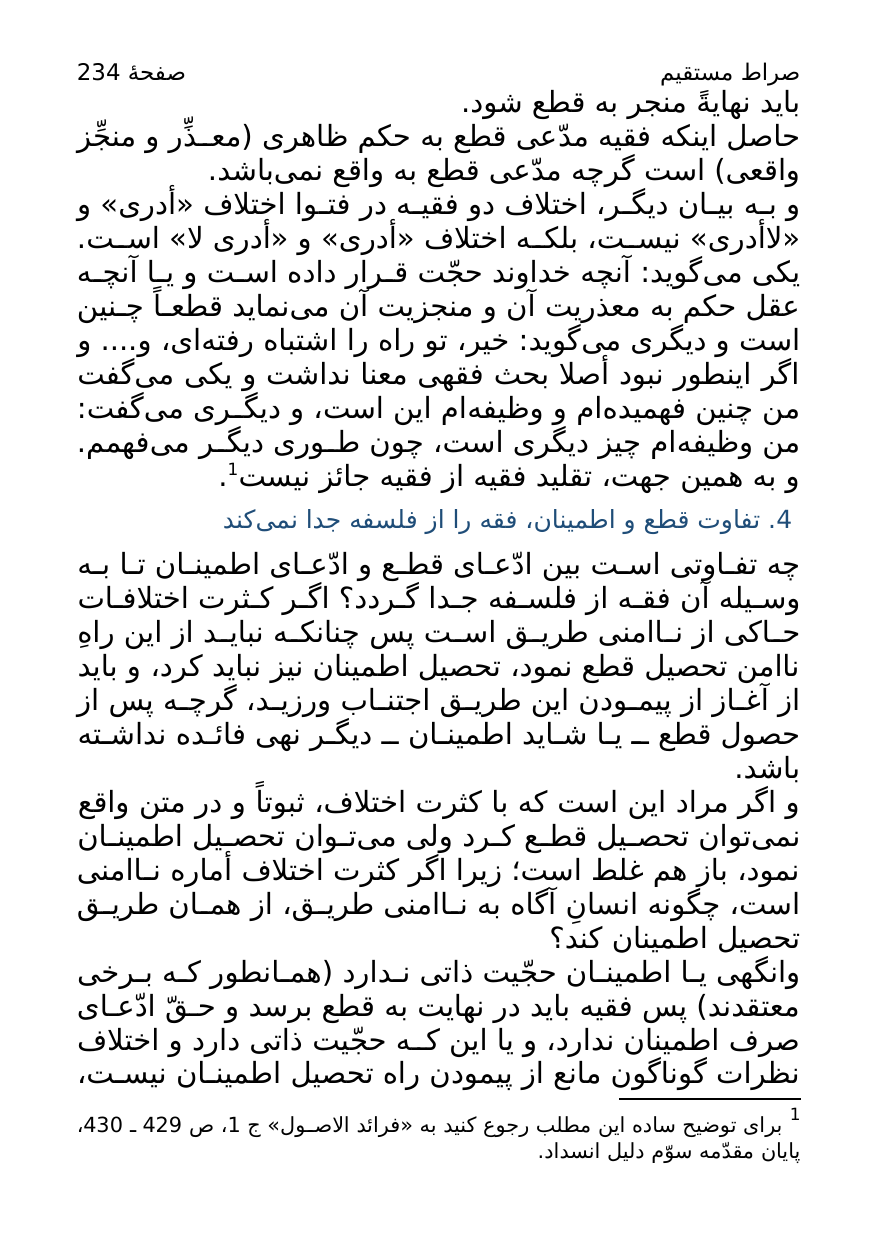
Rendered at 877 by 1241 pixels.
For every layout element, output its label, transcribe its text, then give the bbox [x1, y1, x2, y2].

text و برخی مدّعی انفتاح باب علمی هستند و سپس نزاع می‌‌‌کنند آیا حجّیت ظواهر مقید به ظنّ فعلی است؟ و اگر نه، آیا مقید به عدم ظنّ به خلاف است یا نه؟ صغریات أصالة الظهور چیست؟ آیا اجمالِ مخصّص به عام سرایت می‌‌‌کند؟ آیا قدر متیقّن در مقام تخاطب مانع از انعقاد اطلاق است یا نه؟ و ده‌ها نزاع دیگر که همه نزاع در اصل تشخیص حجّت است که باید نهایةً منجر به قطع شود. [77, 86, 800, 120]
text چه تفاوتی است بین ادّعای قطع و ادّعای اطمینان تا به وسیله آن فقه از فلسفه جدا گردد؟ اگر کثرت اختلافات حاکی از ناامنی طریق است پس چنانکه نباید از این راهِ ناامن تحصیل قطع نمود، تحصیل اطمینان نیز نباید کرد، و باید از آغاز از پیمودن این طریق اجتناب ورزید، گرچه پس از حصول قطع ـ یا شاید اطمینان ـ دیگر نهی فائده نداشته باشد. [77, 547, 800, 785]
text و اگر مراد این است که با کثرت اختلاف، ثبوتاً و در متن واقع نمی‌‌‌توان تحصیل قطع کرد ولی می‌‌‌توان تحصیل اطمینان نمود، باز هم غلط است؛ زیرا اگر کثرت اختلاف أماره ناامنی است، چگونه انسانِ آگاه به ناامنی طریق، از همان طریق تحصیل اطمینان کند؟ [77, 785, 800, 955]
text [77, 955, 800, 1091]
subtitle 4. تفاوت قطع و اطمینان، فقه را از فلسفه جدا نمی‌‌‌کند [77, 506, 800, 535]
text حاصل اینکه فقیه مدّعی قطع به حکم ظاهری (معذِّر و منجِّز واقعی) است گرچه مدّعی قطع به واقع نمی‌‌‌باشد. [77, 120, 800, 188]
text و به بیان دیگر، اختلاف دو فقیه در فتوا اختلاف «أدری» و «لاأدری» نیست، بلکه اختلاف «أدری» و «أدری لا» است. یکی می‌‌‌گوید: آنچه خداوند حجّت قرار داده است و یا آنچه عقل حکم به معذریت آن و منجزیت آن می‌‌‌نماید قطعاً چنین است و دیگری می‌‌‌گوید: خیر، تو راه را اشتباه رفته‌ای، و.... و اگر اینطور نبود أصلا بحث فقهی معنا نداشت و یکی می‌‌‌گفت من چنین فهمیده‌ام و وظیفه‌ام این است، و دیگری می‌‌‌گفت: من وظیفه‌ام چیز دیگری است، چون طوری دیگر می‌‌‌فهمم. و به همین جهت، تقلید فقیه از فقیه جائز نیست. [77, 188, 800, 493]
